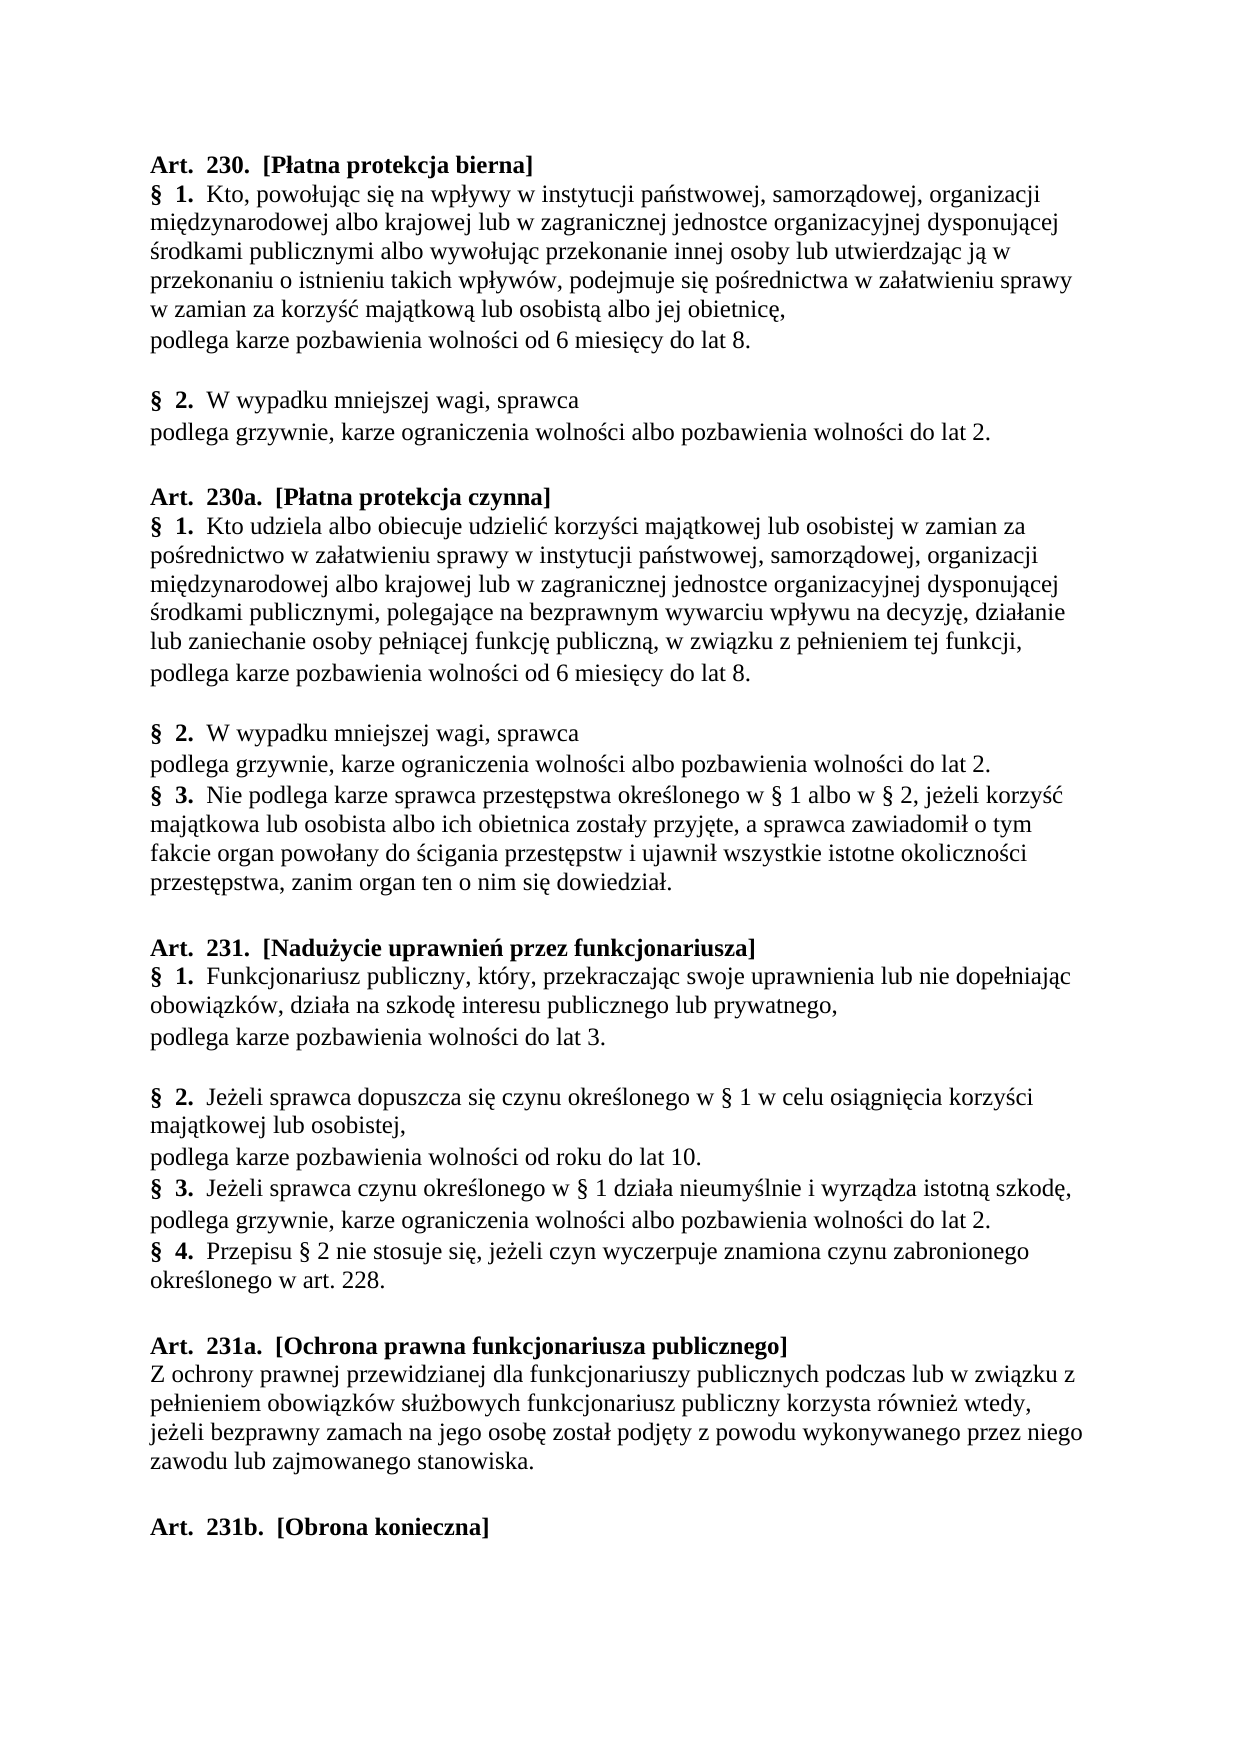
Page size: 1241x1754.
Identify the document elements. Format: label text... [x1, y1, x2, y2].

text Art. 230. [Płatna protekcja bierna] [150, 150, 1090, 179]
text podlega karze pozbawienia wolności do lat 3. [150, 1022, 1090, 1050]
text § 1. Kto udziela albo obiecuje udzielić korzyści majątkowej lub osobistej w zamian za pośrednictwo w załatwieniu sprawy w instytucji państwowej, samorządowej, organizacji międzynarodowej albo krajowej lub w zagranicznej jednostce organizacyjnej dysponującej środkami publicznymi, polegające na bezprawnym wywarciu wpływu na decyzję, działanie lub zaniechanie osoby pełniącej funkcję publiczną, w związku z pełnieniem tej funkcji, [150, 511, 1090, 655]
text § 2. Jeżeli sprawca dopuszcza się czynu określonego w § 1 w celu osiągnięcia korzyści majątkowej lub osobistej, [150, 1082, 1090, 1139]
text Art. 231. [Nadużycie uprawnień przez funkcjonariusza] [150, 933, 1090, 961]
text podlega grzywnie, karze ograniczenia wolności albo pozbawienia wolności do lat 2. [150, 749, 1090, 778]
text § 4. Przepisu § 2 nie stosuje się, jeżeli czyn wyczerpuje znamiona czynu zabronionego określonego w art. 228. [150, 1236, 1090, 1294]
text podlega karze pozbawienia wolności od 6 miesięcy do lat 8. [150, 325, 1090, 354]
text podlega grzywnie, karze ograniczenia wolności albo pozbawienia wolności do lat 2. [150, 417, 1090, 445]
text § 3. Nie podlega karze sprawca przestępstwa określonego w § 1 albo w § 2, jeżeli korzyść majątkowa lub osobista albo ich obietnica zostały przyjęte, a sprawca zawiadomił o tym fakcie organ powołany do ścigania przestępstw i ujawnił wszystkie istotne okoliczności przestępstwa, zanim organ ten o nim się dowiedział. [150, 781, 1090, 896]
text § 1. Funkcjonariusz publiczny, który, przekraczając swoje uprawnienia lub nie dopełniając obowiązków, działa na szkodę interesu publicznego lub prywatnego, [150, 961, 1090, 1019]
text podlega karze pozbawienia wolności od roku do lat 10. [150, 1142, 1090, 1171]
text § 3. Jeżeli sprawca czynu określonego w § 1 działa nieumyślnie i wyrządza istotną szkodę, [150, 1173, 1090, 1202]
text Art. 230a. [Płatna protekcja czynna] [150, 482, 1090, 511]
text § 1. Kto, powołując się na wpływy w instytucji państwowej, samorządowej, organizacji międzynarodowej albo krajowej lub w zagranicznej jednostce organizacyjnej dysponującej środkami publicznymi albo wywołując przekonanie innej osoby lub utwierdzając ją w przekonaniu o istnieniu takich wpływów, podejmuje się pośrednictwa w załatwieniu sprawy w zamian za korzyść majątkową lub osobistą albo jej obietnicę, [150, 179, 1090, 322]
text § 2. W wypadku mniejszej wagi, sprawca [150, 385, 1090, 414]
text podlega karze pozbawienia wolności od 6 miesięcy do lat 8. [150, 658, 1090, 686]
text Z ochrony prawnej przewidzianej dla funkcjonariuszy publicznych podczas lub w związku z pełnieniem obowiązków służbowych funkcjonariusz publiczny korzysta również wtedy, jeżeli bezprawny zamach na jego osobę został podjęty z powodu wykonywanego przez niego zawodu lub zajmowanego stanowiska. [150, 1359, 1090, 1474]
text Art. 231b. [Obrona konieczna] [150, 1512, 1090, 1540]
text podlega grzywnie, karze ograniczenia wolności albo pozbawienia wolności do lat 2. [150, 1205, 1090, 1233]
text Art. 231a. [Ochrona prawna funkcjonariusza publicznego] [150, 1331, 1090, 1359]
text § 2. W wypadku mniejszej wagi, sprawca [150, 718, 1090, 747]
